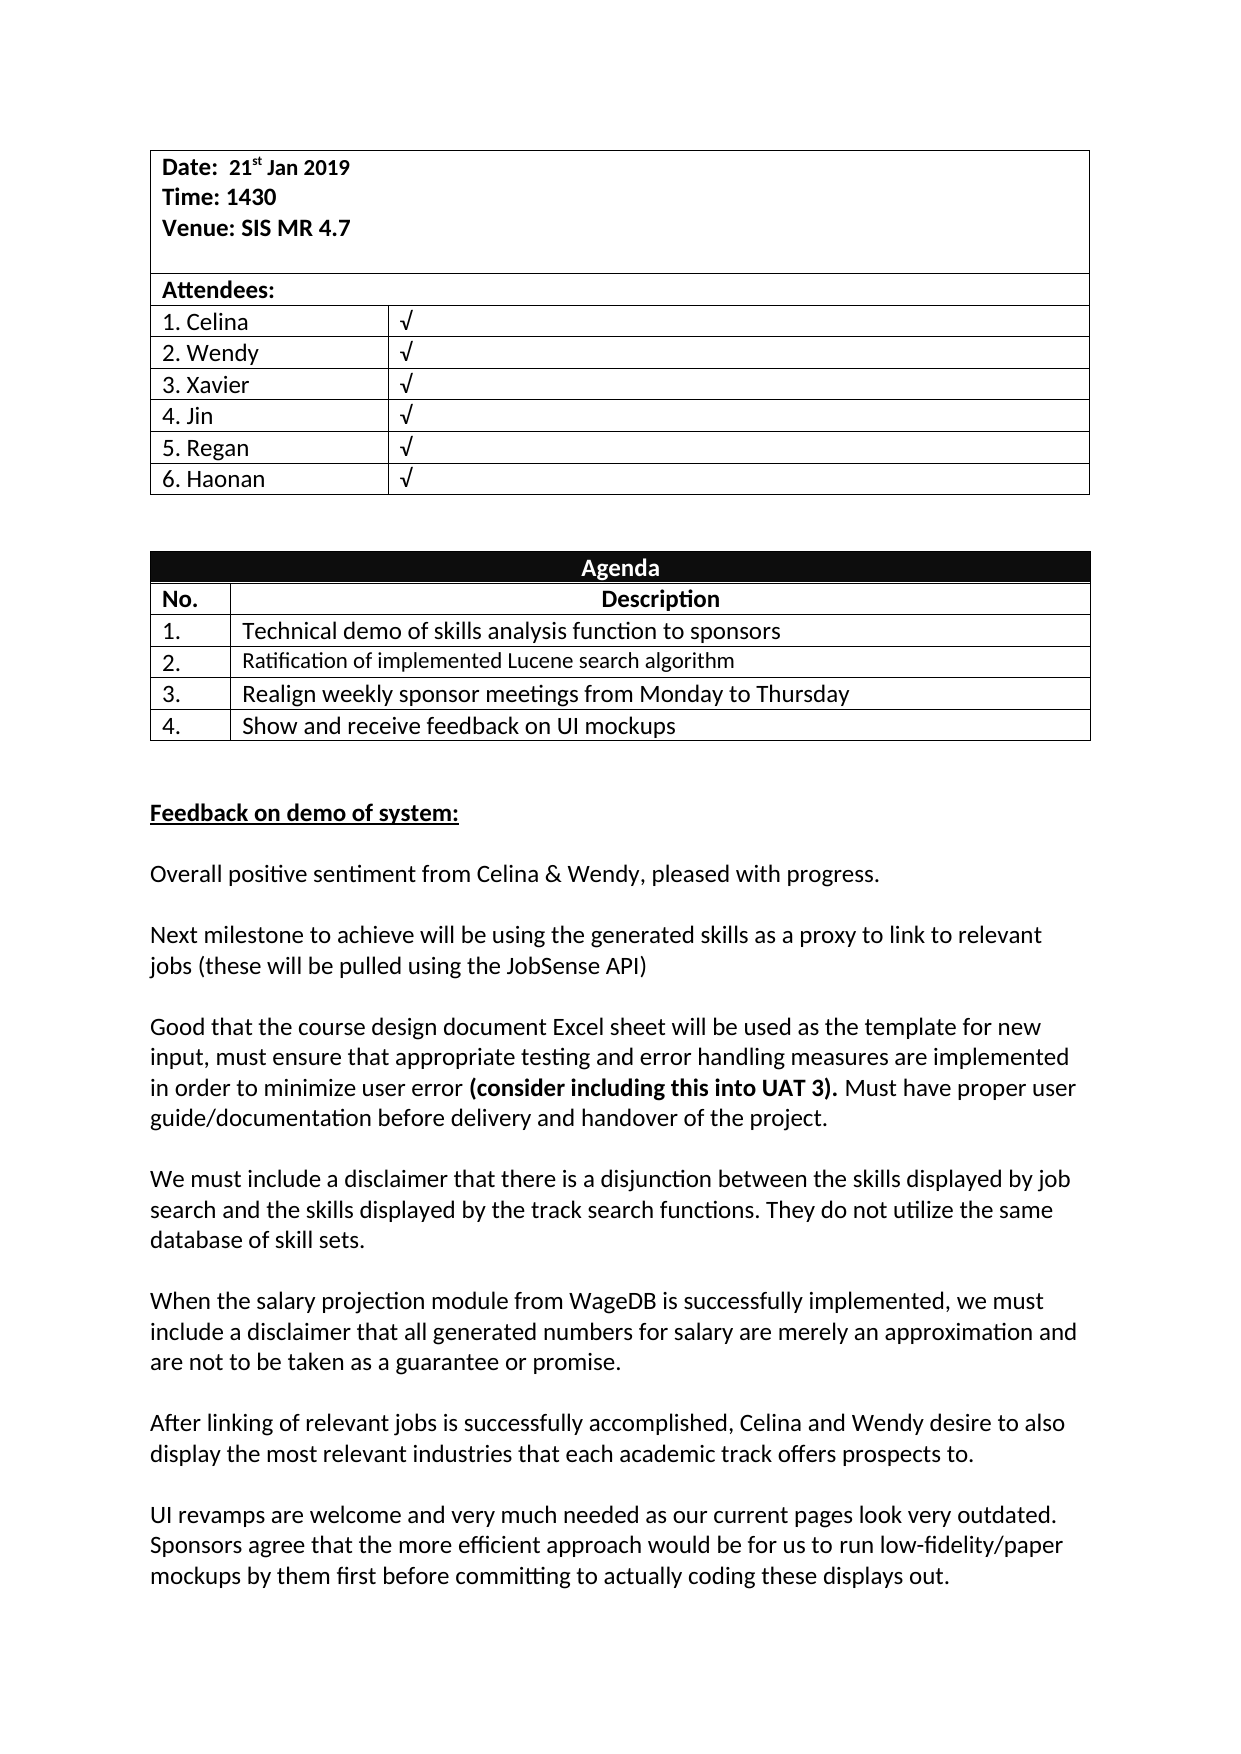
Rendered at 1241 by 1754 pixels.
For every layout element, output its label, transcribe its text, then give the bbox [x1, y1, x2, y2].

table_cell 3. Xavier [151, 369, 388, 399]
table_cell Ratification of implemented Lucene search algorithm [231, 647, 1090, 677]
text We must include a disclaimer that there is a disjunction between the skills displayed by job search and the skills displayed by the track search functions. They do not utilize the same database of skill sets. [150, 1163, 1090, 1255]
table_cell Realign weekly sponsor meetings from Monday to Thursday [231, 678, 1090, 709]
table_cell √ [389, 306, 1089, 336]
text Good that the course design document Excel sheet will be used as the template for new input, must ensure that appropriate testing and error handling measures are implemented in order to minimize user error (consider including this into UAT 3). Must have proper user guide/documentation before delivery and handover of the project. [150, 1011, 1090, 1133]
table_cell 1. Celina [151, 306, 388, 336]
text Next milestone to achieve will be using the generated skills as a proxy to link to relevant jobs (these will be pulled using the JobSense API) [150, 919, 1090, 980]
table_cell 5. Regan [151, 432, 388, 462]
table_cell 2. Wendy [151, 337, 388, 368]
table_cell √ [389, 464, 1089, 494]
table_header Agenda [151, 552, 1090, 582]
table_cell Attendees: [151, 274, 1089, 305]
table_cell 4. Jin [151, 400, 388, 431]
table_cell √ [389, 432, 1089, 462]
table_cell 1. [151, 615, 230, 646]
table_header Date: 21st Jan 2019 Time: 1430 Venue: SIS MR 4.7 [151, 151, 1089, 273]
table_cell √ [389, 400, 1089, 431]
table_cell √ [389, 337, 1089, 368]
table_cell 4. [151, 710, 230, 740]
text UI revamps are welcome and very much needed as our current pages look very outdated. Sponsors agree that the more efficient approach would be for us to run low-fidelity/paper mockups by them first before committing to actually coding these displays out. [150, 1499, 1090, 1591]
table_cell Technical demo of skills analysis function to sponsors [231, 615, 1090, 646]
table_cell Show and receive feedback on UI mockups [231, 710, 1090, 740]
table_cell No. [151, 584, 230, 614]
text Feedback on demo of system: [150, 797, 1090, 828]
text Overall positive sentiment from Celina & Wendy, pleased with progress. [150, 858, 1090, 889]
text After linking of relevant jobs is successfully accomplished, Celina and Wendy desire to also display the most relevant industries that each academic track offers prospects to. [150, 1408, 1090, 1469]
table_cell 3. [151, 678, 230, 709]
text When the salary projection module from WageDB is successfully implemented, we must include a disclaimer that all generated numbers for salary are merely an approximation and are not to be taken as a guarantee or promise. [150, 1286, 1090, 1377]
table_cell Description [231, 584, 1090, 614]
table_cell √ [389, 369, 1089, 399]
table_cell 6. Haonan [151, 464, 388, 494]
table_cell 2. [151, 647, 230, 677]
